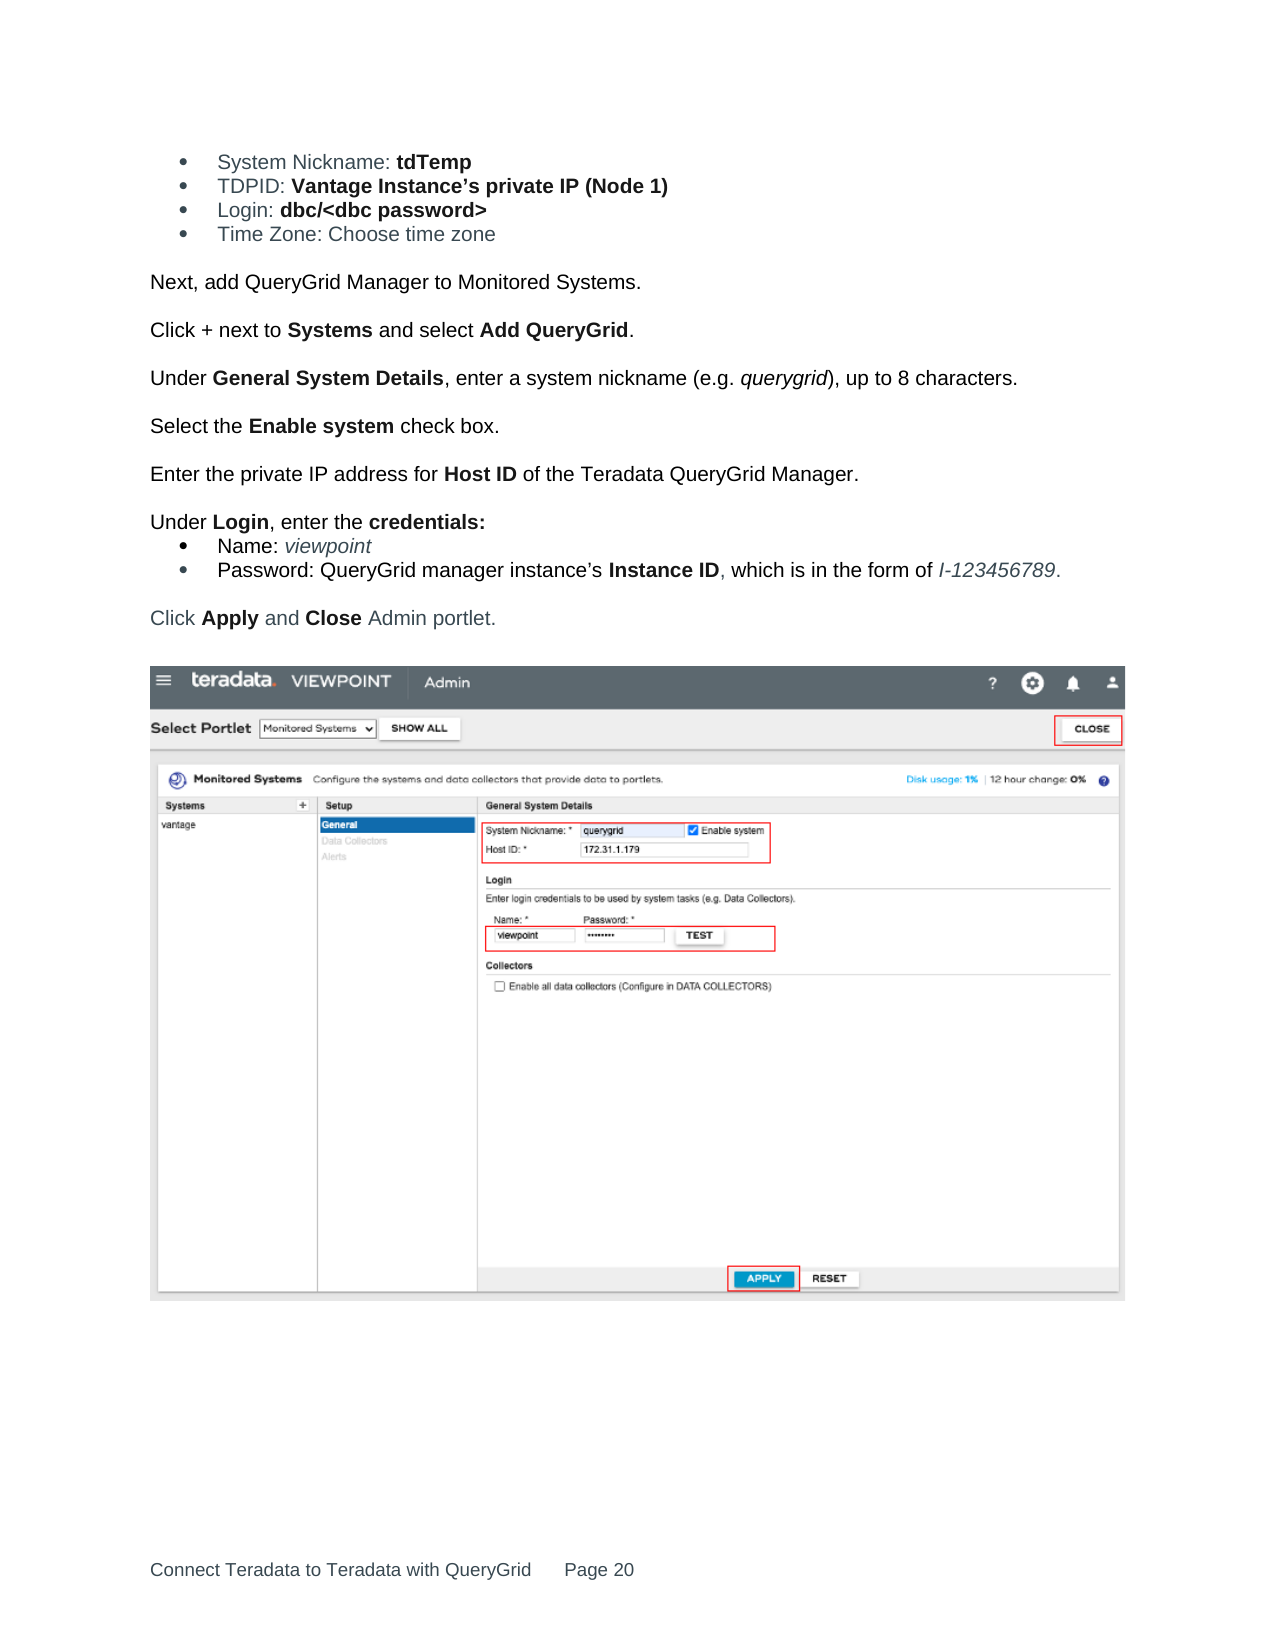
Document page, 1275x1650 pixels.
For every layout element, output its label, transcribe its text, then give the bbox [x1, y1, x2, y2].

text Enter the private IP address for Host ID of the Teradata QueryGrid Manager. [150, 462, 1125, 486]
text Next, add QueryGrid Manager to Monitored Systems. [150, 270, 1125, 294]
text Under General System Details, enter a system nickname (e.g. querygrid), up to 8 characters. [150, 366, 1125, 390]
text Click + next to Systems and select Add QueryGrid. [150, 318, 1125, 342]
list Login: dbc/<dbc password> [179, 198, 1125, 222]
list Time Zone: Choose time zone [179, 222, 1125, 246]
list System Nickname: tdTemp [179, 150, 1125, 174]
list TDPID: Vantage Instance’s private IP (Node 1) [179, 174, 1125, 198]
list Password: QueryGrid manager instance’s Instance ID, which is in the form of I-123456789. [179, 558, 1125, 582]
text Under Login, enter the credentials: [150, 510, 1125, 534]
text Select the Enable system check box. [150, 414, 1125, 438]
picture [150, 666, 1125, 1301]
list Click Apply and Close Admin portlet. [150, 606, 1125, 630]
list Name: viewpoint [179, 534, 1125, 558]
